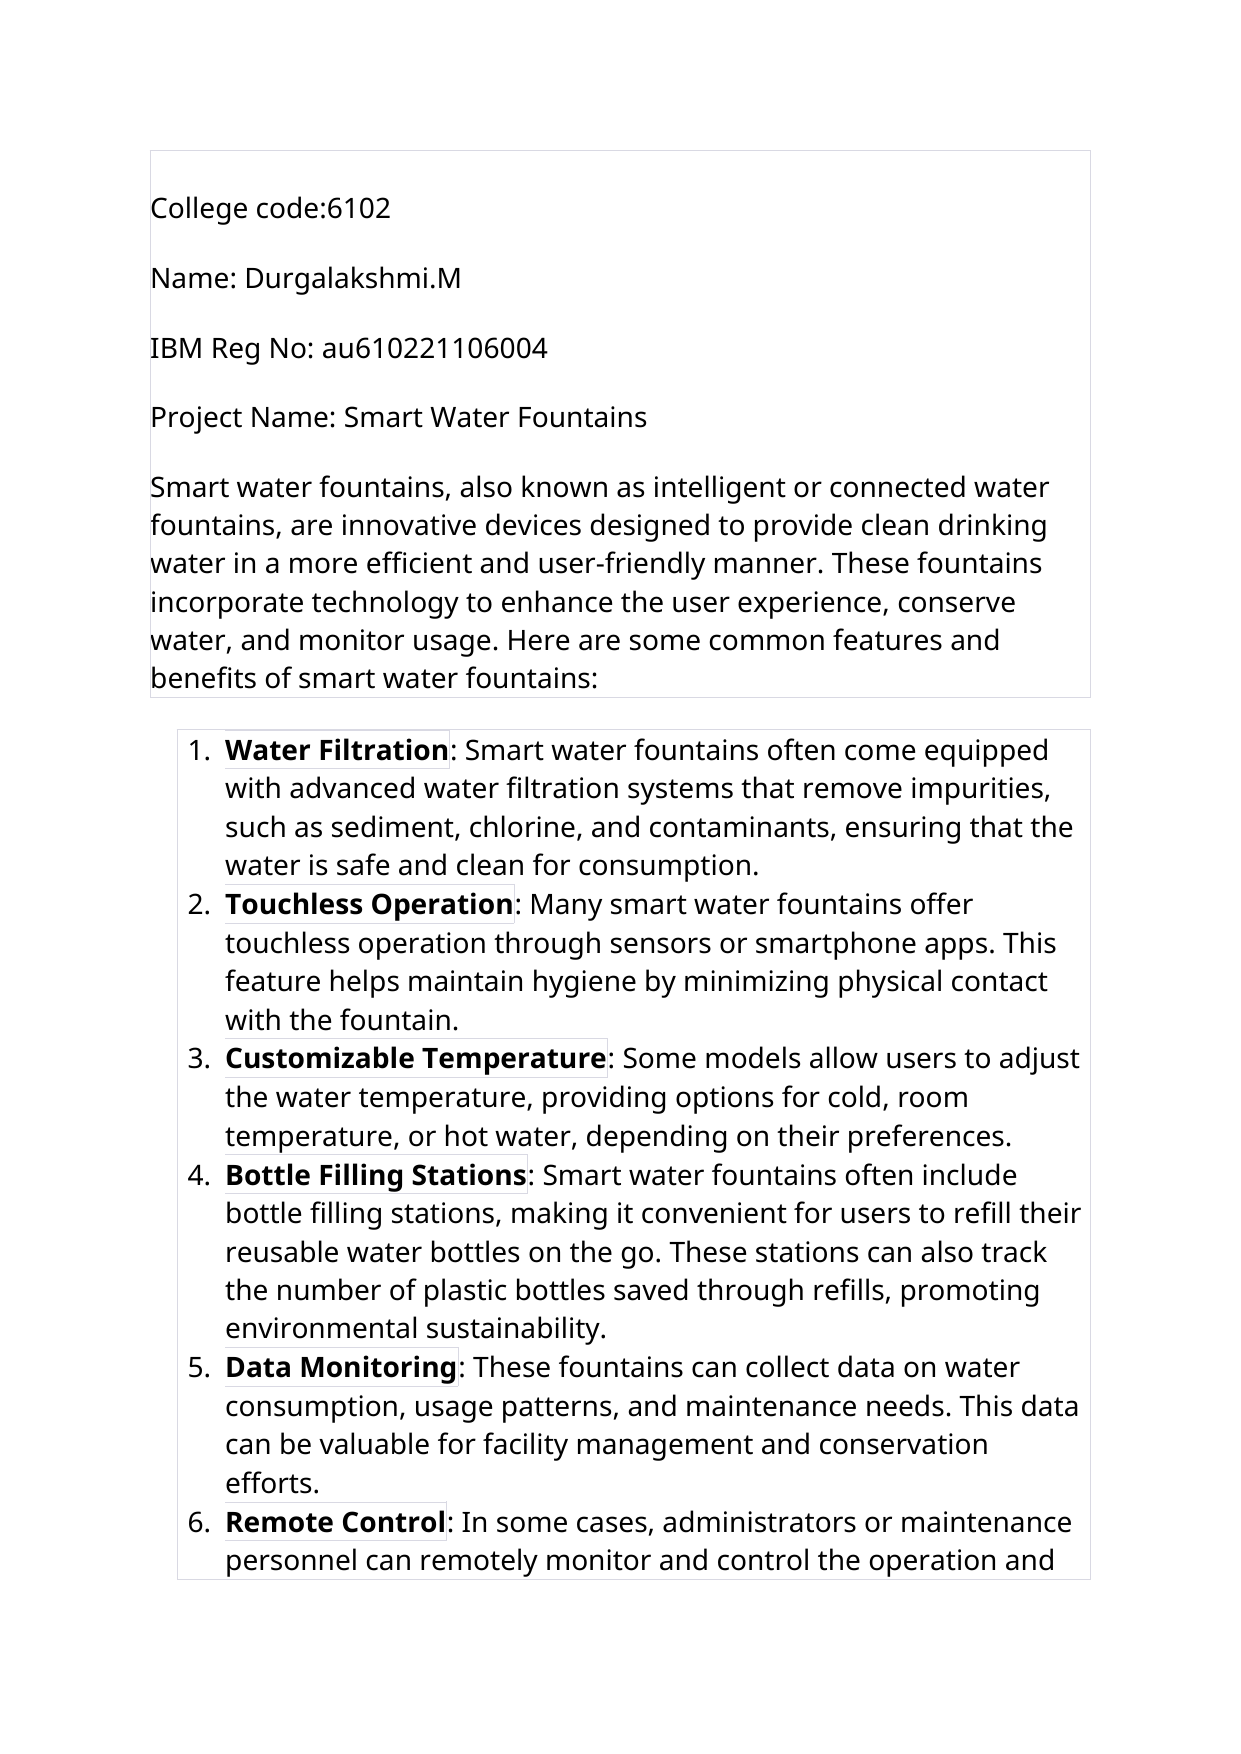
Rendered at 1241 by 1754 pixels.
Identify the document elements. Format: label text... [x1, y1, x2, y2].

list Bottle Filling Stations: Smart water fountains often include bottle filling stations, making it convenient for users to refill their reusable water bottles on the go. These stations can also track the number of plastic bottles saved through refills, promoting environmental sustainability. [178, 1154, 1090, 1346]
list Data Monitoring: These fountains can collect data on water consumption, usage patterns, and maintenance needs. This data can be valuable for facility management and conservation efforts. [178, 1346, 1090, 1501]
text College code:6102 [151, 151, 1090, 227]
text Smart water fountains, also known as intelligent or connected water fountains, are innovative devices designed to provide clean drinking water in a more efficient and user-friendly manner. These fountains incorporate technology to enhance the user experience, conserve water, and monitor usage. Here are some common features and benefits of smart water fountains: [151, 467, 1090, 697]
list Customizable Temperature: Some models allow users to adjust the water temperature, providing options for cold, room temperature, or hot water, depending on their preferences. [178, 1038, 1090, 1154]
text IBM Reg No: au610221106004 [151, 327, 1090, 366]
text Project Name: Smart Water Fountains [151, 397, 1090, 436]
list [178, 1501, 1090, 1579]
text Name: Durgalakshmi.M [151, 258, 1090, 297]
list Water Filtration: Smart water fountains often come equipped with advanced water filtration systems that remove impurities, such as sediment, chlorine, and contaminants, ensuring that the water is safe and clean for consumption. [178, 730, 1090, 883]
list Touchless Operation: Many smart water fountains offer touchless operation through sensors or smartphone apps. This feature helps maintain hygiene by minimizing physical contact with the fountain. [178, 883, 1090, 1038]
